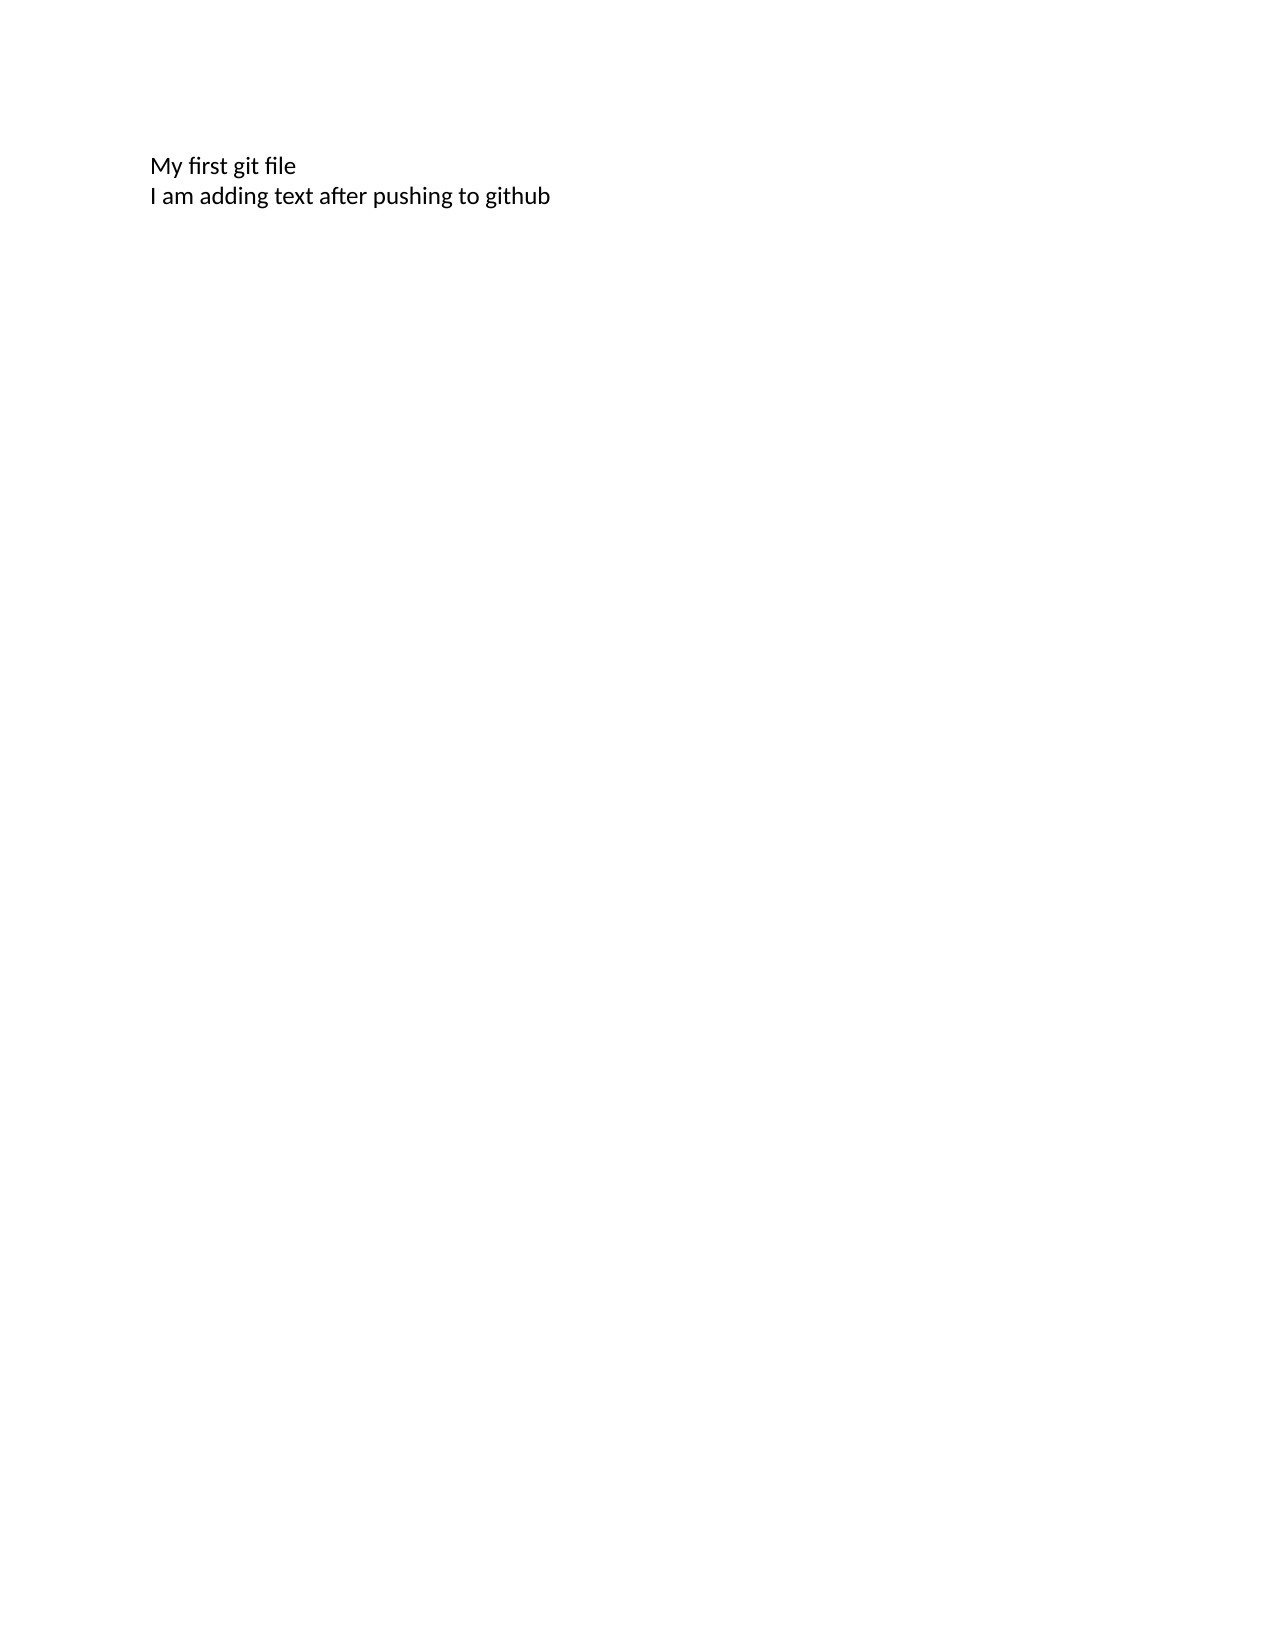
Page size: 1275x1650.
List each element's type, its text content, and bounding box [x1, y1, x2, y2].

text I am adding text after pushing to github [150, 181, 1125, 211]
text My first git file [150, 150, 1125, 181]
